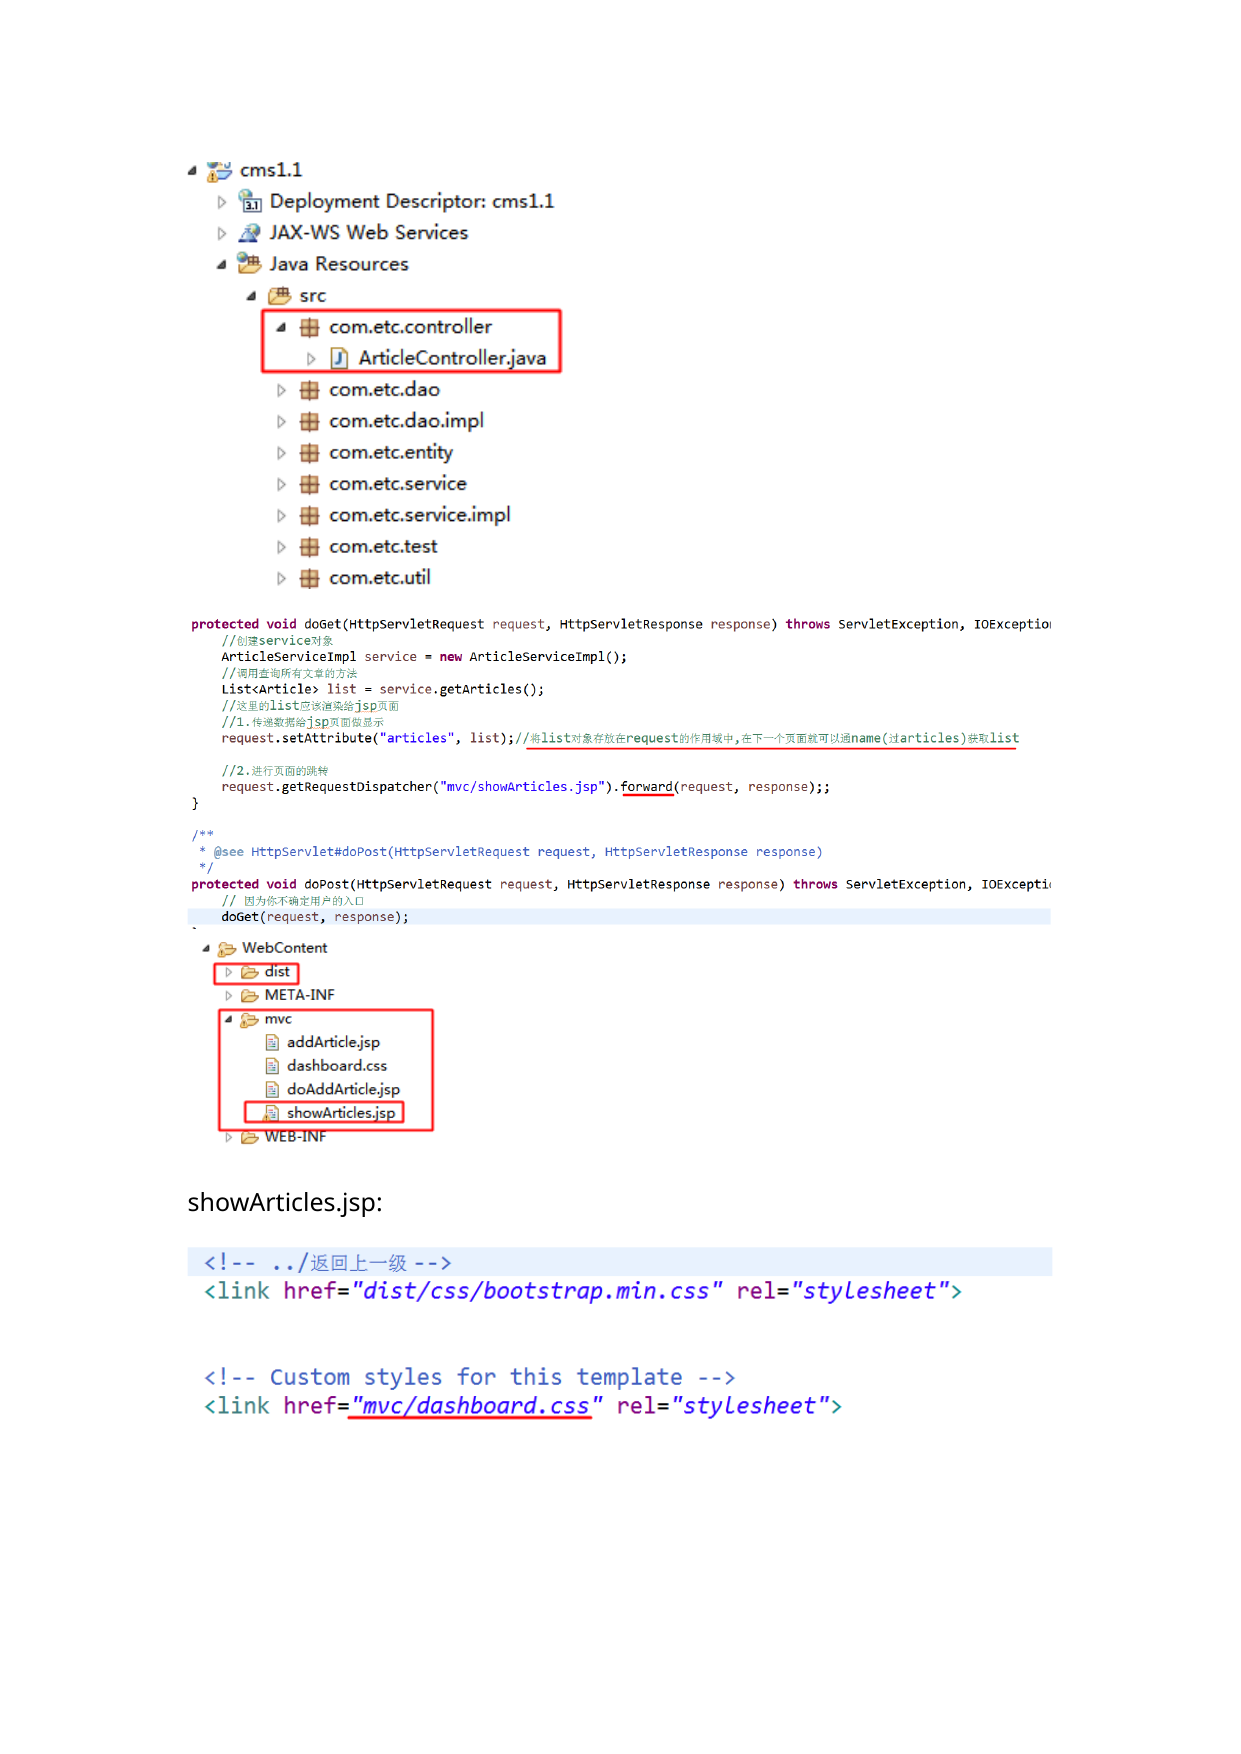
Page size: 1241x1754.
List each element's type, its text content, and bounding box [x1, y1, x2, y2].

text showArticles.jsp: [187, 1169, 1053, 1234]
picture [187, 162, 616, 589]
picture [187, 942, 451, 1151]
picture [187, 617, 1051, 929]
picture [187, 1234, 1053, 1433]
